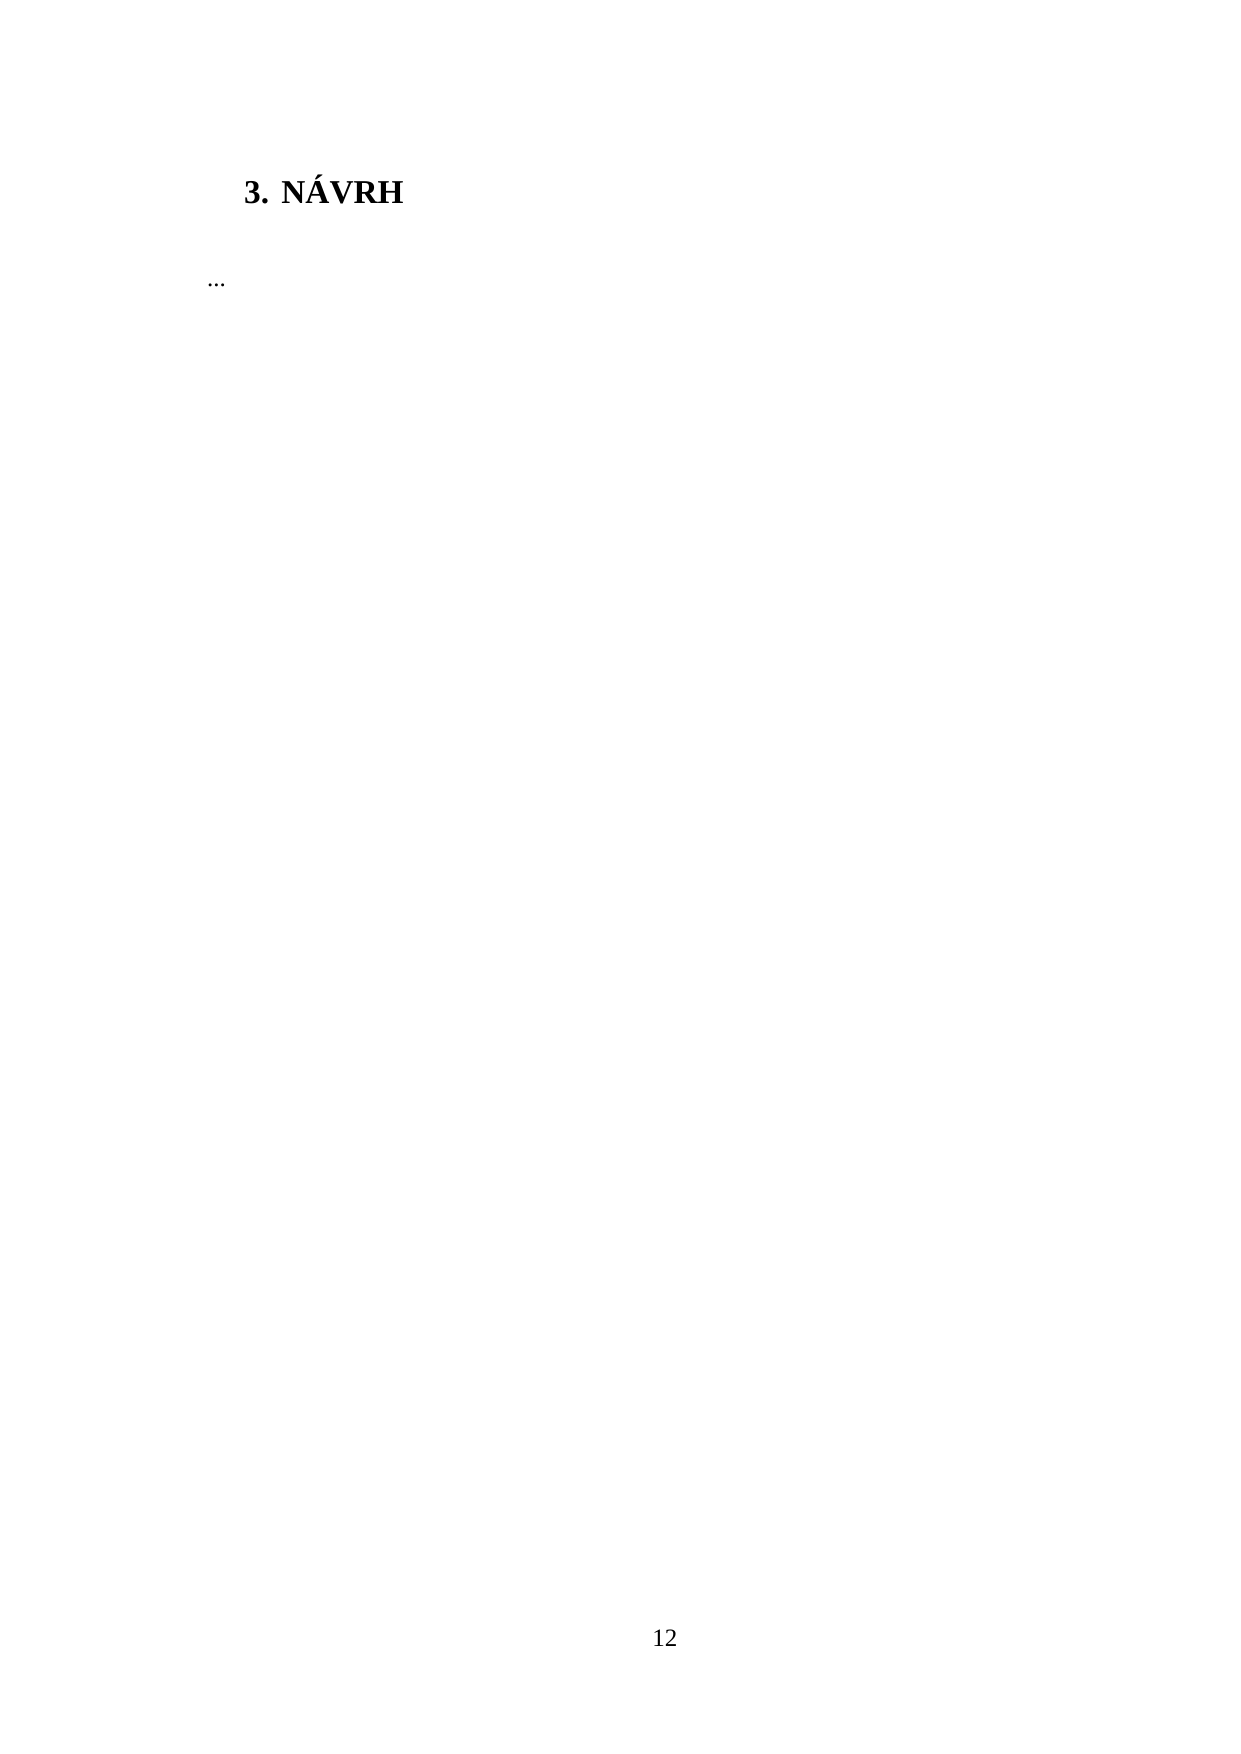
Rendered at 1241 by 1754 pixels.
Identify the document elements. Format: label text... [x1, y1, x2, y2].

text ... [207, 263, 1122, 292]
subtitle Návrh [244, 173, 1122, 211]
